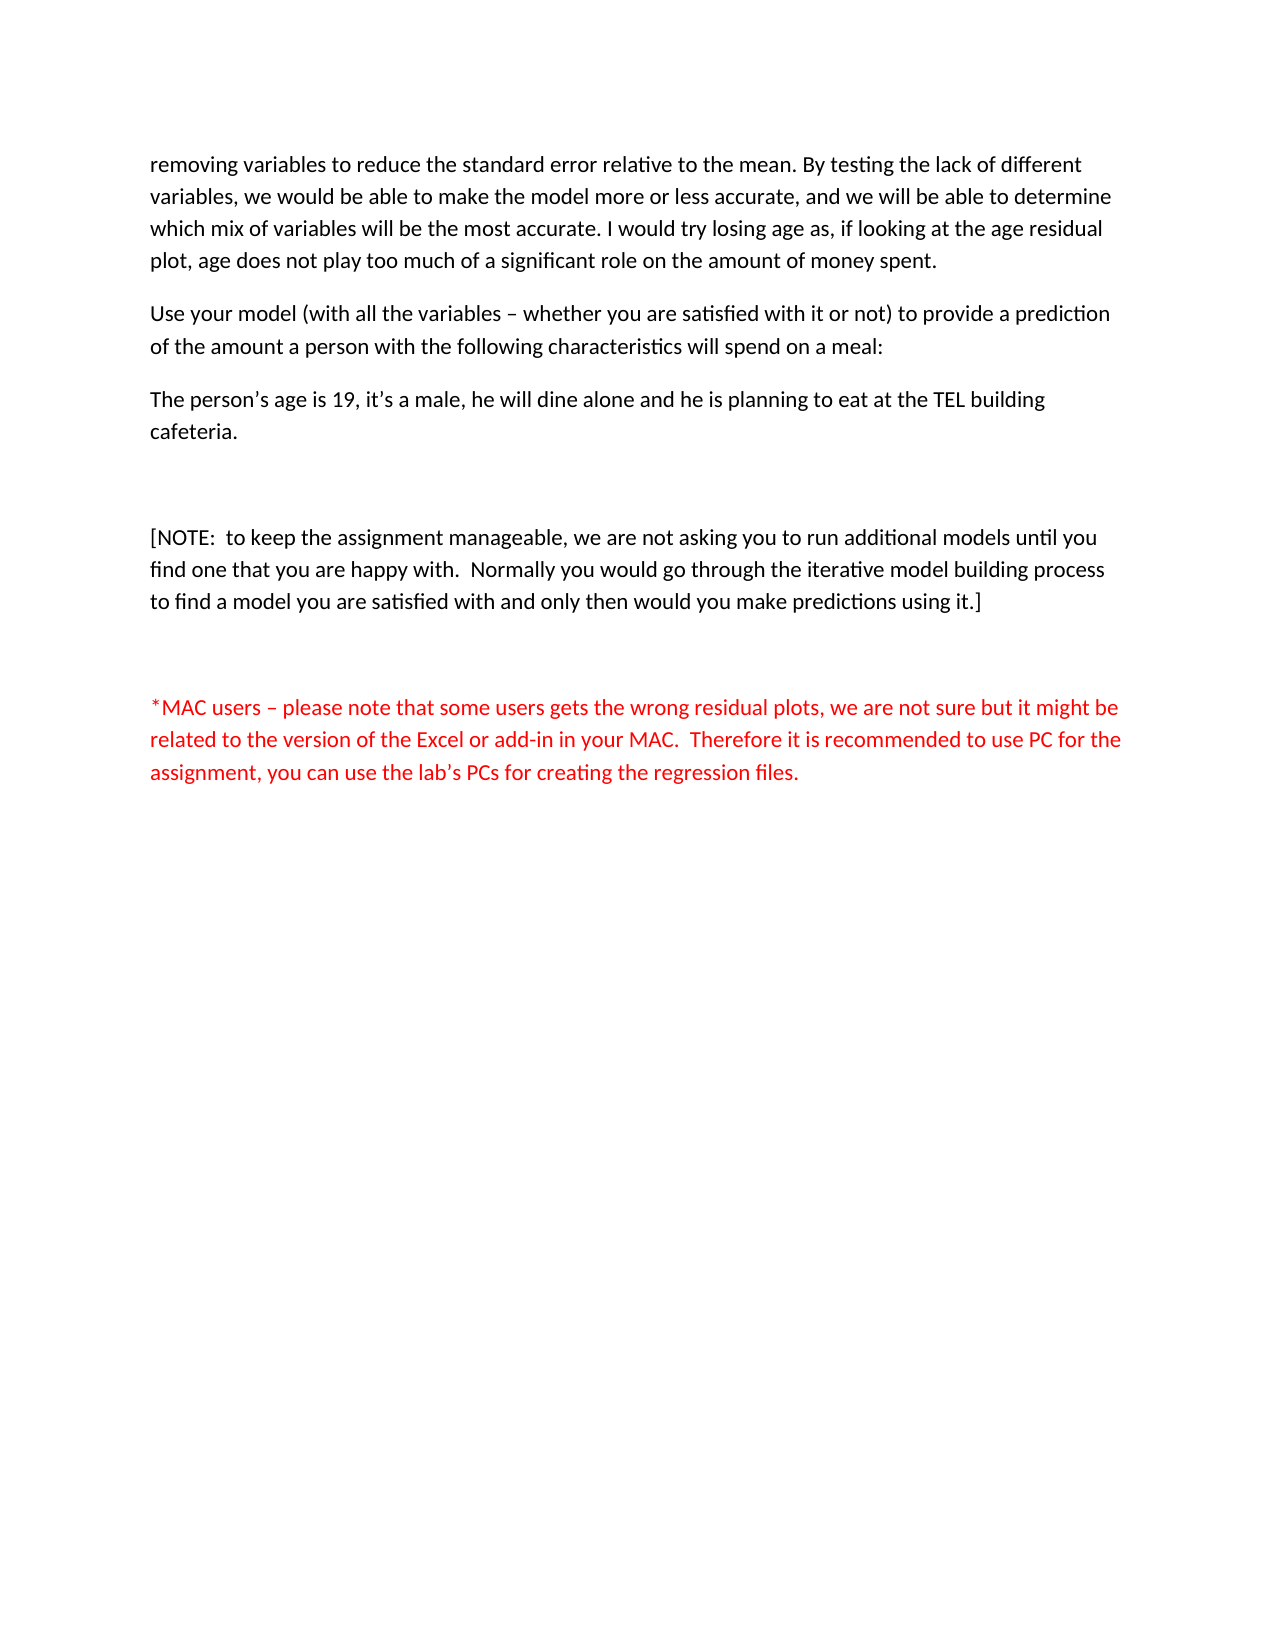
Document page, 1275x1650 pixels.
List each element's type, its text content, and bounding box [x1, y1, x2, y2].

text [NOTE: to keep the assignment manageable, we are not asking you to run additional models until you find one that you are happy with. Normally you would go through the iterative model building process to find a model you are satisfied with and only then would you make predictions using it.] [150, 523, 1125, 615]
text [150, 150, 1125, 274]
text Use your model (with all the variables – whether you are satisfied with it or not) to provide a prediction of the amount a person with the following characteristics will spend on a meal: [150, 299, 1125, 360]
text *MAC users – please note that some users gets the wrong residual plots, we are not sure but it might be related to the version of the Excel or add-in in your MAC. Therefore it is recommended to use PC for the assignment, you can use the lab’s PCs for creating the regression files. [150, 693, 1125, 786]
text The person’s age is 19, it’s a male, he will dine alone and he is planning to eat at the TEL building cafeteria. [150, 385, 1125, 445]
